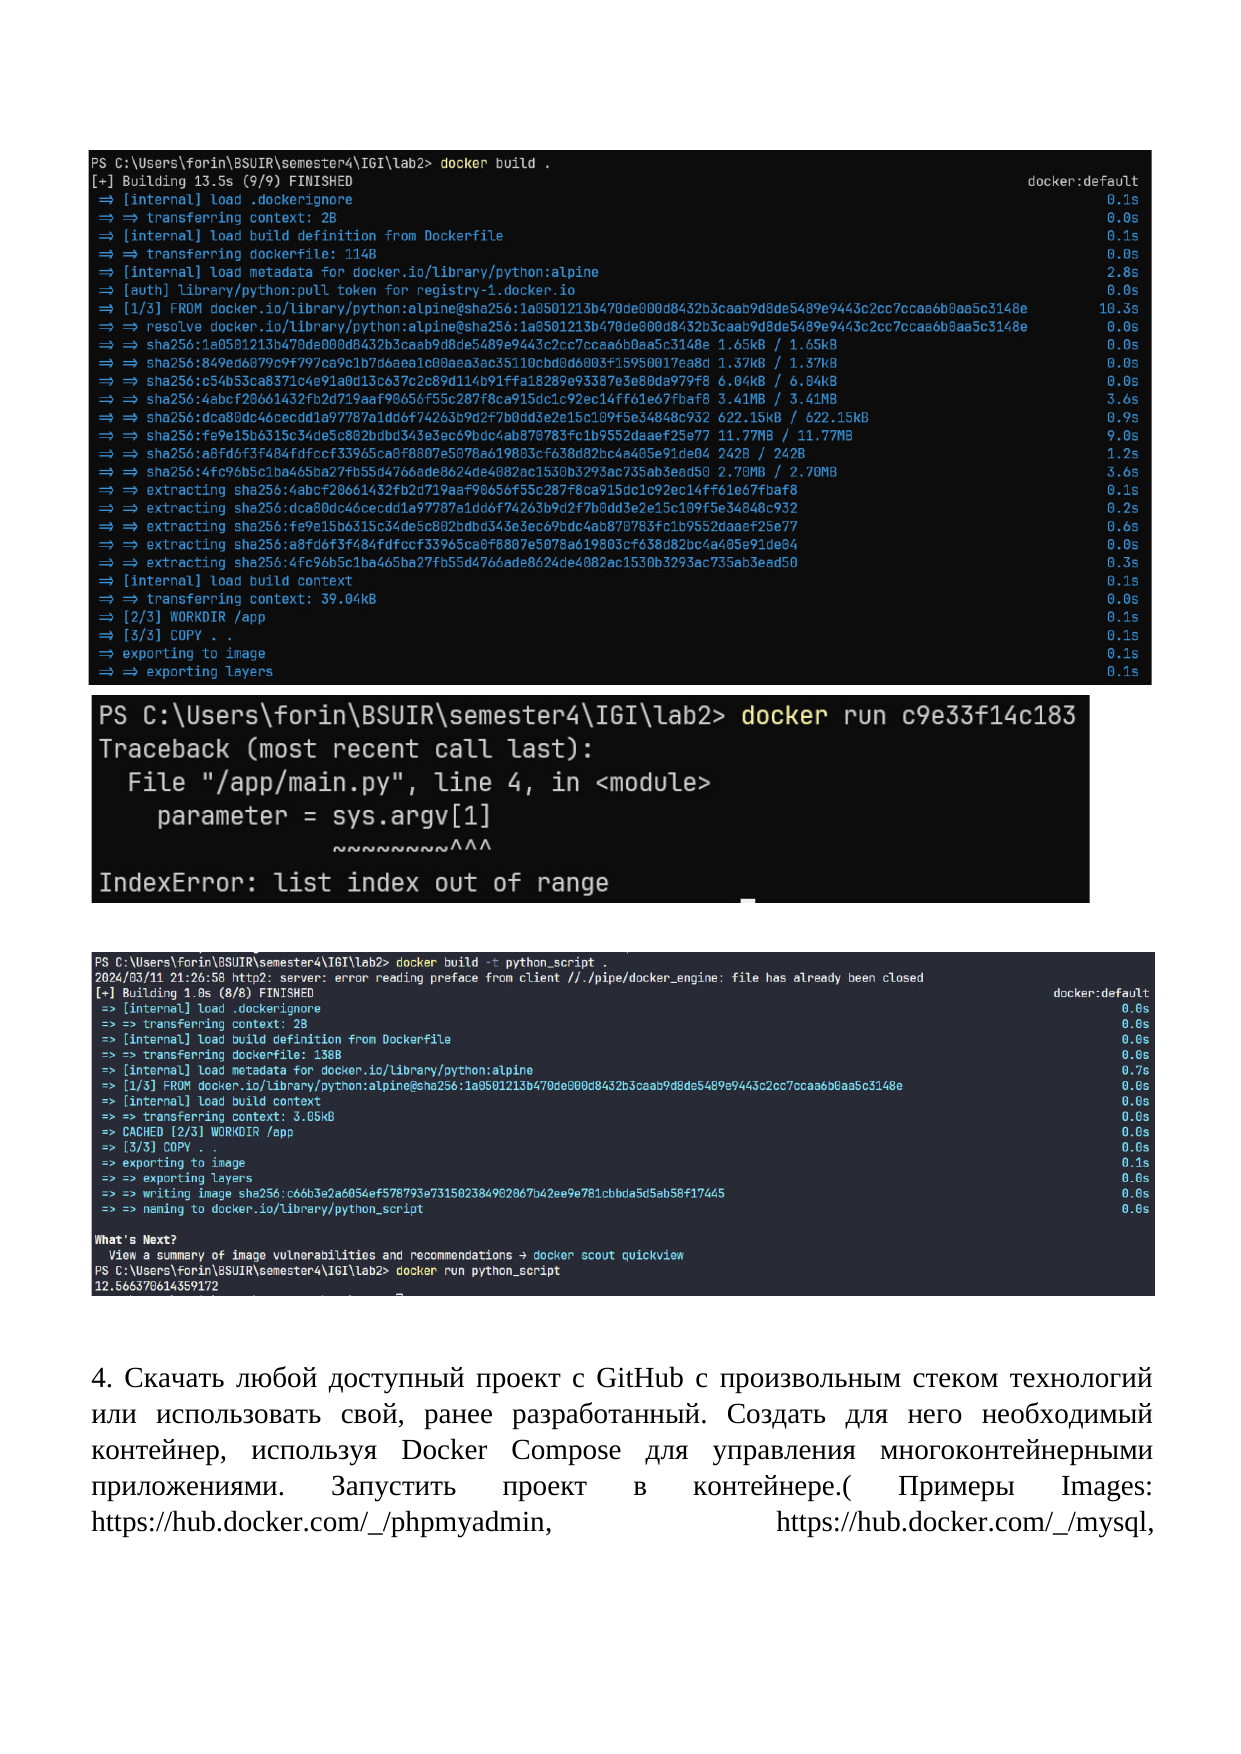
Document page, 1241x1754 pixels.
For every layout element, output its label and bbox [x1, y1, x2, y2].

text [91, 1360, 1154, 1538]
picture [91, 695, 1090, 903]
picture [91, 952, 1155, 1296]
picture [88, 150, 1152, 685]
